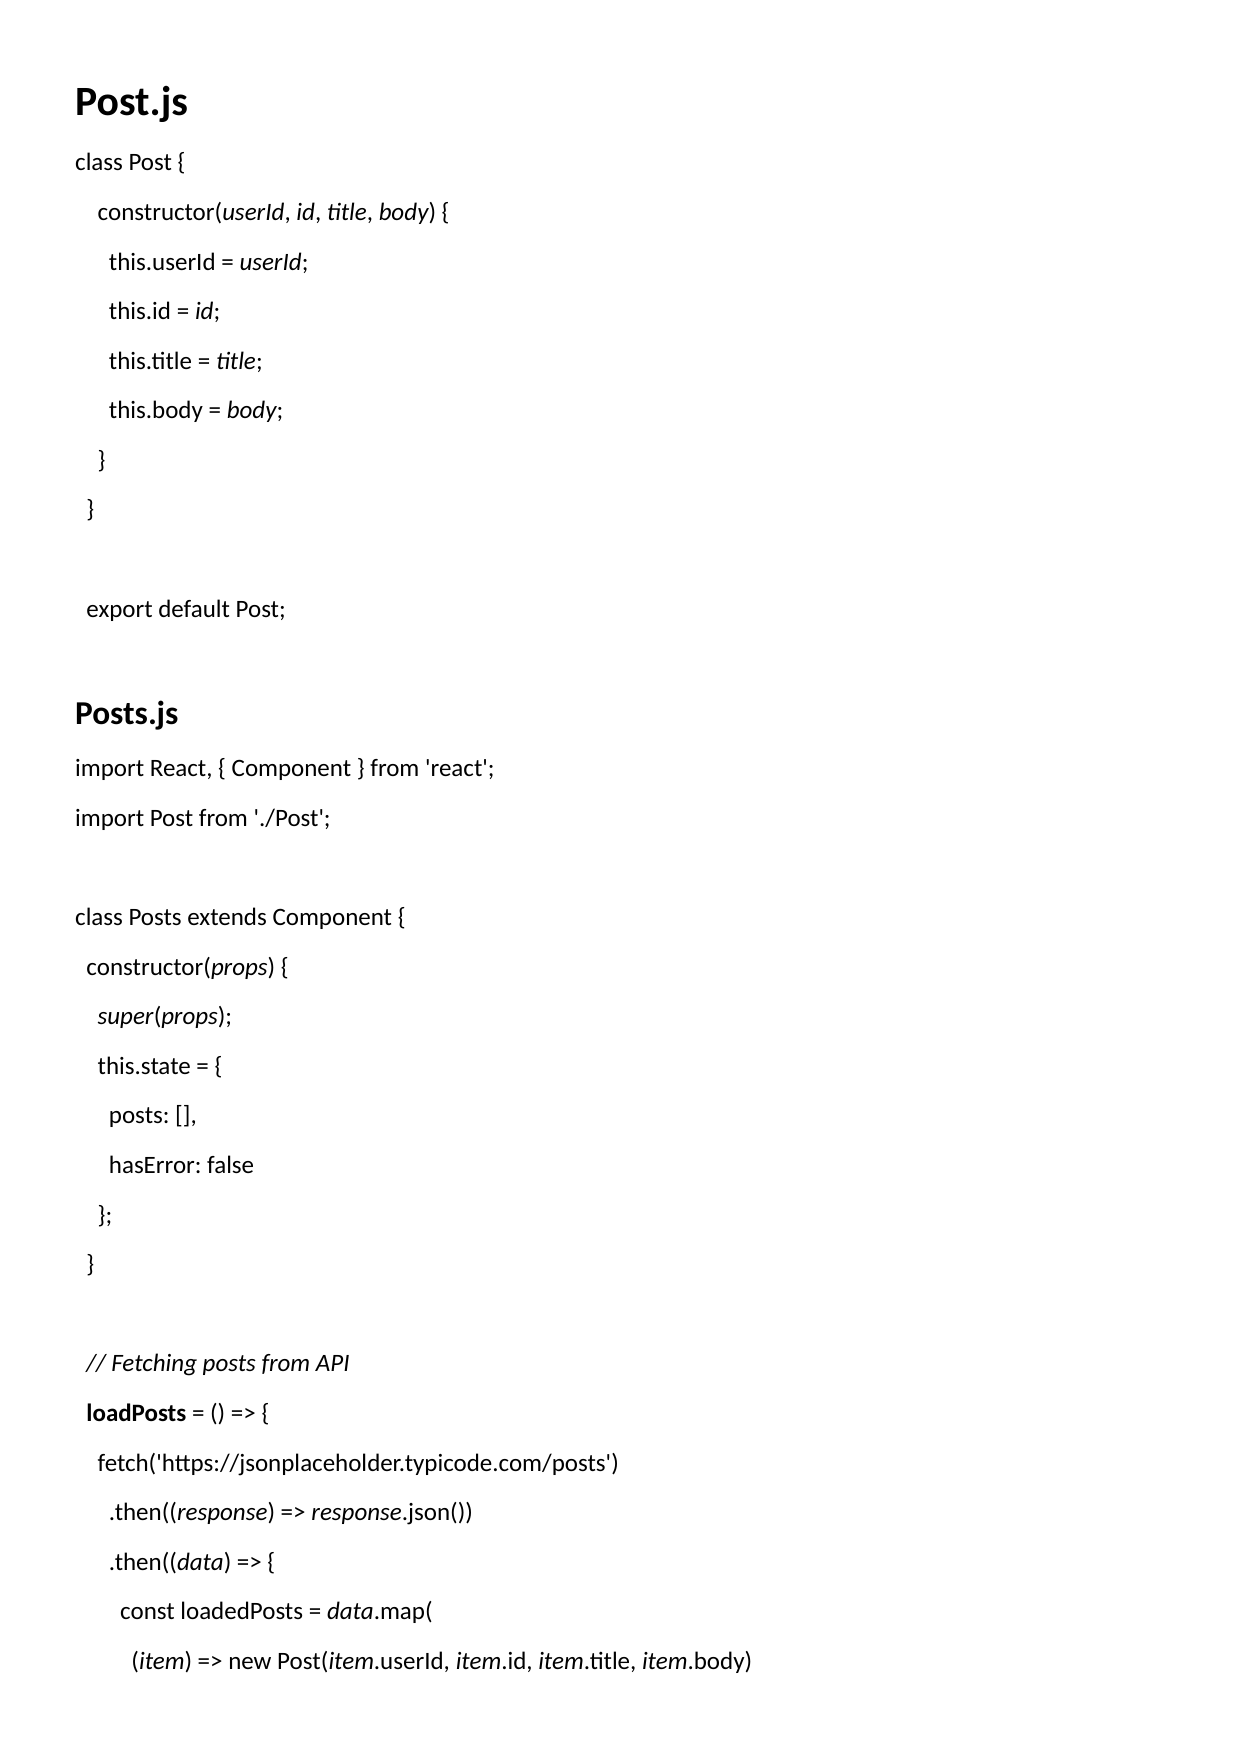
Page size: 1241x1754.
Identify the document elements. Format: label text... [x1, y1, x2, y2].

text class Posts extends Component { [75, 901, 1165, 932]
text posts: [], [75, 1100, 1165, 1130]
text .then((data) => { [75, 1546, 1165, 1576]
text loadPosts = () => { [75, 1397, 1165, 1428]
text super(props); [75, 1001, 1165, 1031]
text hasError: false [75, 1149, 1165, 1180]
text class Post { [75, 147, 1165, 177]
text // Fetching posts from API [75, 1348, 1165, 1378]
text (item) => new Post(item.userId, item.id, item.title, item.body) [75, 1645, 1165, 1676]
text fetch('https://jsonplaceholder.typicode.com/posts') [75, 1447, 1165, 1477]
text this.title = title; [75, 345, 1165, 375]
text constructor(props) { [75, 951, 1165, 981]
text const loadedPosts = data.map( [75, 1596, 1165, 1626]
text import React, { Component } from 'react'; [75, 753, 1165, 783]
text this.id = id; [75, 295, 1165, 326]
text } [75, 1248, 1165, 1279]
text this.userId = userId; [75, 246, 1165, 276]
text } [75, 444, 1165, 474]
text .then((response) => response.json()) [75, 1496, 1165, 1527]
text Post.js [75, 75, 1165, 126]
text constructor(userId, id, title, body) { [75, 196, 1165, 227]
text } [75, 494, 1165, 524]
text }; [75, 1199, 1165, 1229]
text this.body = body; [75, 394, 1165, 425]
text import Post from './Post'; [75, 802, 1165, 833]
text this.state = { [75, 1050, 1165, 1081]
text Posts.js [75, 692, 1165, 733]
text export default Post; [75, 593, 1165, 623]
